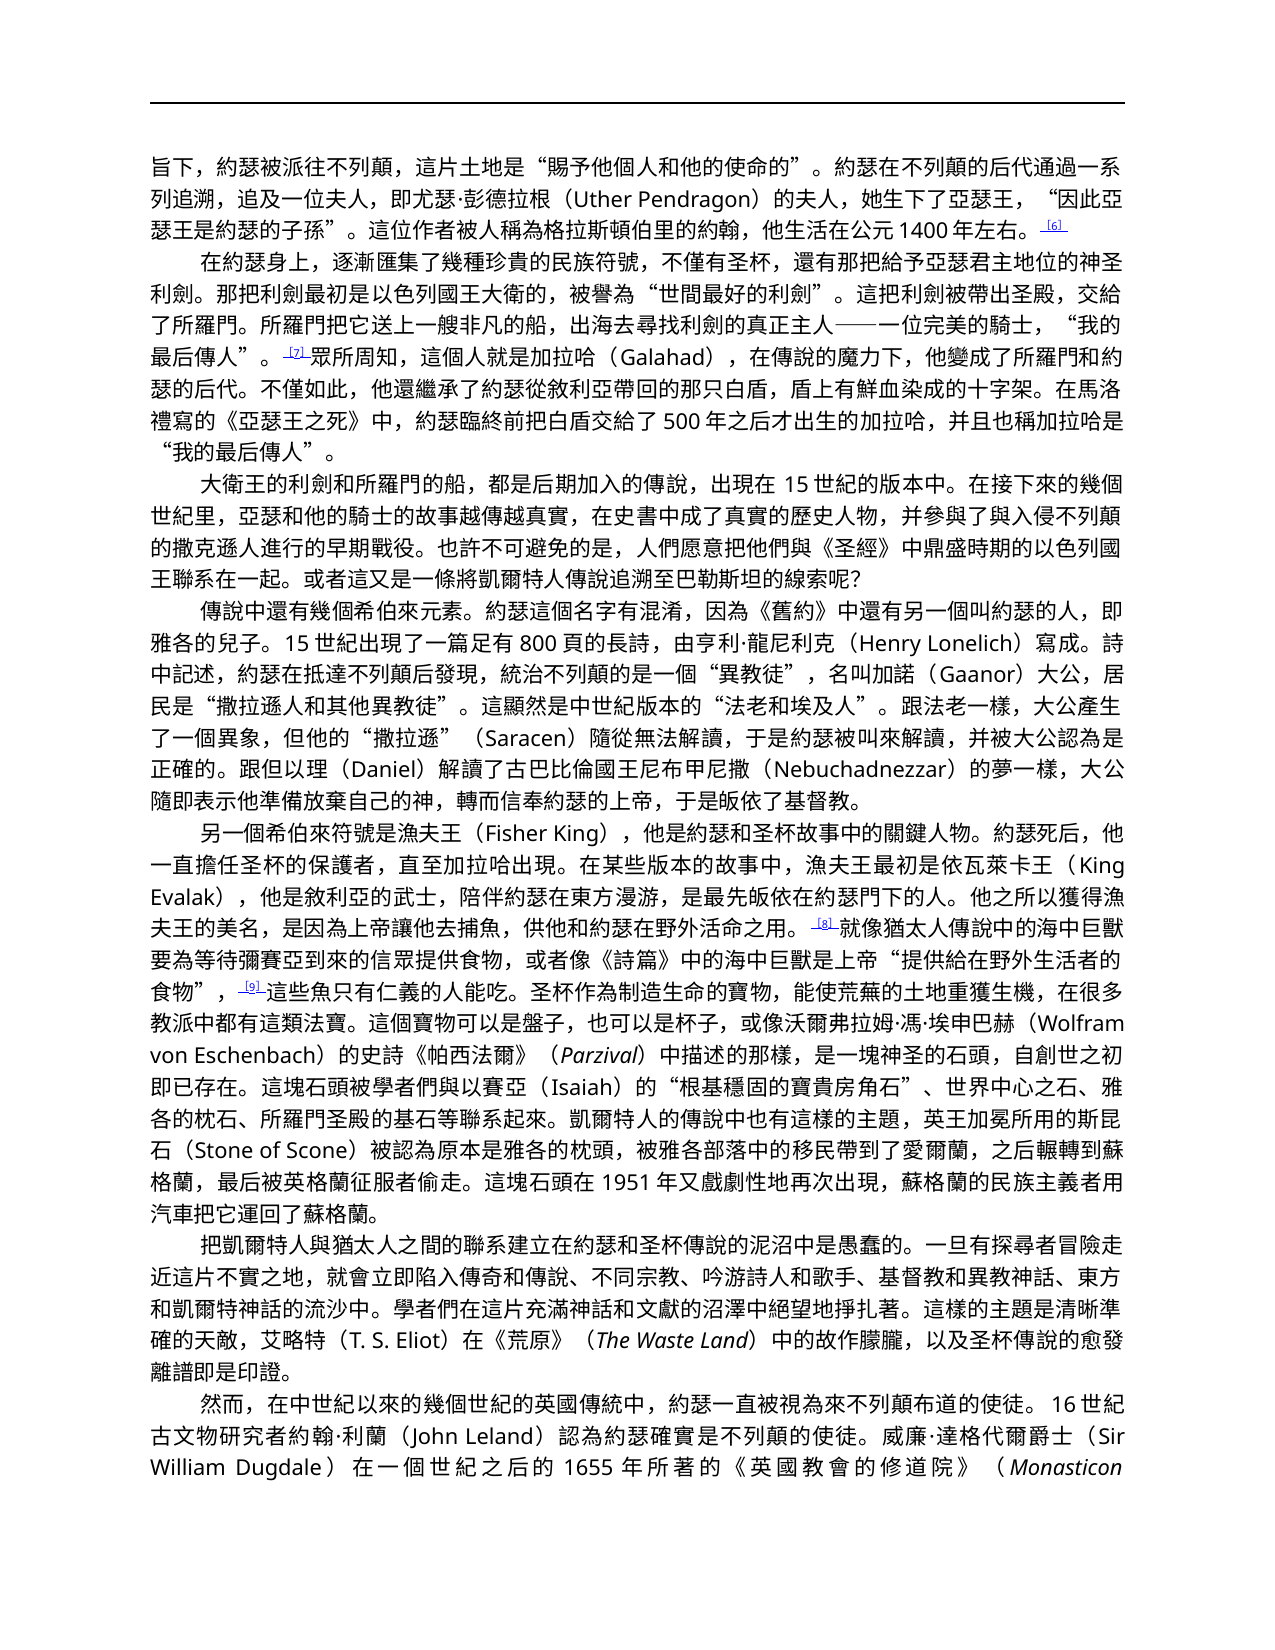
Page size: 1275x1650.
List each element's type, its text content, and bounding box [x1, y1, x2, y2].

text 大衛王的利劍和所羅門的船，都是后期加入的傳說，出現在15世紀的版本中。在接下來的幾個世紀里，亞瑟和他的騎士的故事越傳越真實，在史書中成了真實的歷史人物，并參與了與入侵不列顛的撒克遜人進行的早期戰役。也許不可避免的是，人們愿意把他們與《圣經》中鼎盛時期的以色列國王聯系在一起。或者這又是一條將凱爾特人傳說追溯至巴勒斯坦的線索呢？ [150, 467, 1125, 594]
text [150, 150, 1125, 245]
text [150, 1387, 1125, 1482]
text 另一個希伯來符號是漁夫王（Fisher King），他是約瑟和圣杯故事中的關鍵人物。約瑟死后，他一直擔任圣杯的保護者，直至加拉哈出現。在某些版本的故事中，漁夫王最初是依瓦萊卡王（King Evalak），他是敘利亞的武士，陪伴約瑟在東方漫游，是最先皈依在約瑟門下的人。他之所以獲得漁夫王的美名，是因為上帝讓他去捕魚，供他和約瑟在野外活命之用。［8］就像猶太人傳說中的海中巨獸要為等待彌賽亞到來的信眾提供食物，或者像《詩篇》中的海中巨獸是上帝“提供給在野外生活者的食物”，［9］這些魚只有仁義的人能吃。圣杯作為制造生命的寶物，能使荒蕪的土地重獲生機，在很多教派中都有這類法寶。這個寶物可以是盤子，也可以是杯子，或像沃爾弗拉姆·馮·埃申巴赫（Wolfram von Eschenbach）的史詩《帕西法爾》（Parzival）中描述的那樣，是一塊神圣的石頭，自創世之初即已存在。這塊石頭被學者們與以賽亞（Isaiah）的“根基穩固的寶貴房角石”、世界中心之石、雅各的枕石、所羅門圣殿的基石等聯系起來。凱爾特人的傳說中也有這樣的主題，英王加冕所用的斯昆石（Stone of Scone）被認為原本是雅各的枕頭，被雅各部落中的移民帶到了愛爾蘭，之后輾轉到蘇格蘭，最后被英格蘭征服者偷走。這塊石頭在1951年又戲劇性地再次出現，蘇格蘭的民族主義者用汽車把它運回了蘇格蘭。 [150, 816, 1125, 1228]
text 傳說中還有幾個希伯來元素。約瑟這個名字有混淆，因為《舊約》中還有另一個叫約瑟的人，即雅各的兒子。15世紀出現了一篇足有800頁的長詩，由亨利·龍尼利克（Henry Lonelich）寫成。詩中記述，約瑟在抵達不列顛后發現，統治不列顛的是一個“異教徒”，名叫加諾（Gaanor）大公，居民是“撒拉遜人和其他異教徒”。這顯然是中世紀版本的“法老和埃及人”。跟法老一樣，大公產生了一個異象，但他的“撒拉遜”（Saracen）隨從無法解讀，于是約瑟被叫來解讀，并被大公認為是正確的。跟但以理（Daniel）解讀了古巴比倫國王尼布甲尼撒（Nebuchadnezzar）的夢一樣，大公隨即表示他準備放棄自己的神，轉而信奉約瑟的上帝，于是皈依了基督教。 [150, 594, 1125, 816]
text 把凱爾特人與猶太人之間的聯系建立在約瑟和圣杯傳說的泥沼中是愚蠢的。一旦有探尋者冒險走近這片不實之地，就會立即陷入傳奇和傳說、不同宗教、吟游詩人和歌手、基督教和異教神話、東方和凱爾特神話的流沙中。學者們在這片充滿神話和文獻的沼澤中絕望地掙扎著。這樣的主題是清晰準確的天敵，艾略特（T. S. Eliot）在《荒原》（The Waste Land）中的故作朦朧，以及圣杯傳說的愈發離譜即是印證。 [150, 1228, 1125, 1387]
text 在約瑟身上，逐漸匯集了幾種珍貴的民族符號，不僅有圣杯，還有那把給予亞瑟君主地位的神圣利劍。那把利劍最初是以色列國王大衛的，被譽為“世間最好的利劍”。這把利劍被帶出圣殿，交給了所羅門。所羅門把它送上一艘非凡的船，出海去尋找利劍的真正主人——一位完美的騎士，“我的最后傳人”。［7］眾所周知，這個人就是加拉哈（Galahad），在傳說的魔力下，他變成了所羅門和約瑟的后代。不僅如此，他還繼承了約瑟從敘利亞帶回的那只白盾，盾上有鮮血染成的十字架。在馬洛禮寫的《亞瑟王之死》中，約瑟臨終前把白盾交給了500年之后才出生的加拉哈，并且也稱加拉哈是“我的最后傳人”。 [150, 245, 1125, 467]
